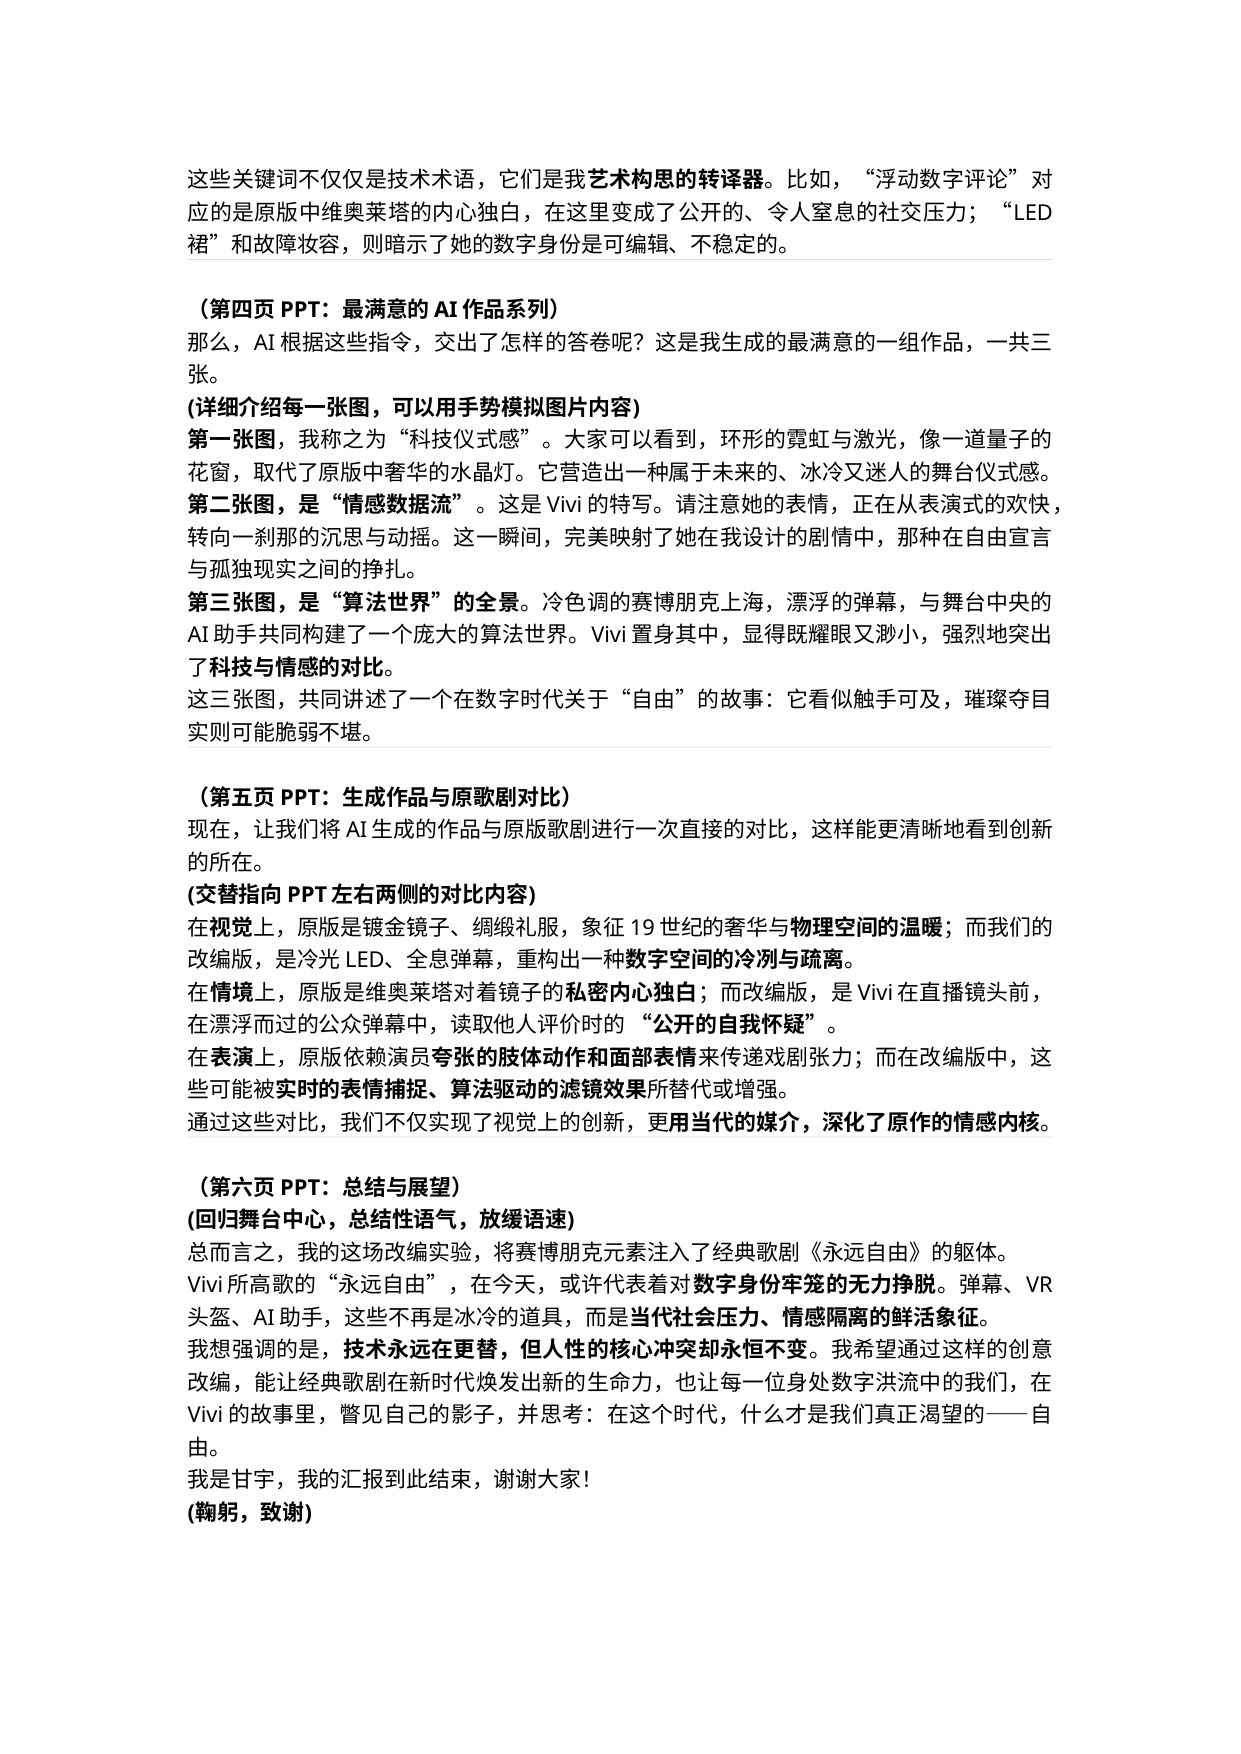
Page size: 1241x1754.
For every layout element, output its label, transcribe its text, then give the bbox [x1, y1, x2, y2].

text 我是甘宇，我的汇报到此结束，谢谢大家！ (鞠躬，致谢) [187, 1462, 1053, 1527]
text 在情境上，原版是维奥莱塔对着镜子的私密内心独白；而改编版，是Vivi在直播镜头前，在漂浮而过的公众弹幕中，读取他人评价时的 “公开的自我怀疑”。 [187, 974, 1053, 1039]
text 通过这些对比，我们不仅实现了视觉上的创新，更用当代的媒介，深化了原作的情感内核。 [187, 1104, 1053, 1136]
text 第三张图，是“算法世界”的全景。冷色调的赛博朋克上海，漂浮的弹幕，与舞台中央的AI助手共同构建了一个庞大的算法世界。Vivi置身其中，显得既耀眼又渺小，强烈地突出了科技与情感的对比。 [187, 584, 1053, 682]
text 在表演上，原版依赖演员夸张的肢体动作和面部表情来传递戏剧张力；而在改编版中，这些可能被实时的表情捕捉、算法驱动的滤镜效果所替代或增强。 [187, 1039, 1053, 1104]
text 我想强调的是，技术永远在更替，但人性的核心冲突却永恒不变。我希望通过这样的创意改编，能让经典歌剧在新时代焕发出新的生命力，也让每一位身处数字洪流中的我们，在Vivi的故事里，瞥见自己的影子，并思考：在这个时代，什么才是我们真正渴望的——自由。 [187, 1332, 1053, 1462]
text 这三张图，共同讲述了一个在数字时代关于“自由”的故事：它看似触手可及，璀璨夺目，实则可能脆弱不堪。 [187, 682, 1053, 746]
text 第二张图，是“情感数据流”。这是Vivi的特写。请注意她的表情，正在从表演式的欢快，转向一刹那的沉思与动摇。这一瞬间，完美映射了她在我设计的剧情中，那种在自由宣言与孤独现实之间的挣扎。 [187, 487, 1053, 584]
text （第四页 PPT：最满意的AI作品系列） 那么，AI根据这些指令，交出了怎样的答卷呢？这是我生成的最满意的一组作品，一共三张。 (详细介绍每一张图，可以用手势模拟图片内容) 第一张图，我称之为“科技仪式感”。大家可以看到，环形的霓虹与激光，像一道量子的花窗，取代了原版中奢华的水晶灯。它营造出一种属于未来的、冰冷又迷人的舞台仪式感。 [187, 292, 1053, 487]
text （第六页 PPT：总结与展望） (回归舞台中心，总结性语气，放缓语速) 总而言之，我的这场改编实验，将赛博朋克元素注入了经典歌剧《永远自由》的躯体。 [187, 1169, 1053, 1267]
text （第五页 PPT：生成作品与原歌剧对比） 现在，让我们将AI生成的作品与原版歌剧进行一次直接的对比，这样能更清晰地看到创新的所在。 (交替指向PPT左右两侧的对比内容) 在视觉上，原版是镀金镜子、绸缎礼服，象征19世纪的奢华与物理空间的温暖；而我们的改编版，是冷光LED、全息弹幕，重构出一种数字空间的冷冽与疏离。 [187, 779, 1053, 974]
text Vivi所高歌的“永远自由”，在今天，或许代表着对数字身份牢笼的无力挣脱。弹幕、VR头盔、AI助手，这些不再是冰冷的道具，而是当代社会压力、情感隔离的鲜活象征。 [187, 1267, 1053, 1332]
text 这些关键词不仅仅是技术术语，它们是我艺术构思的转译器。比如，“浮动数字评论”对应的是原版中维奥莱塔的内心独白，在这里变成了公开的、令人窒息的社交压力；“LED裙”和故障妆容，则暗示了她的数字身份是可编辑、不稳定的。 [187, 162, 1053, 259]
